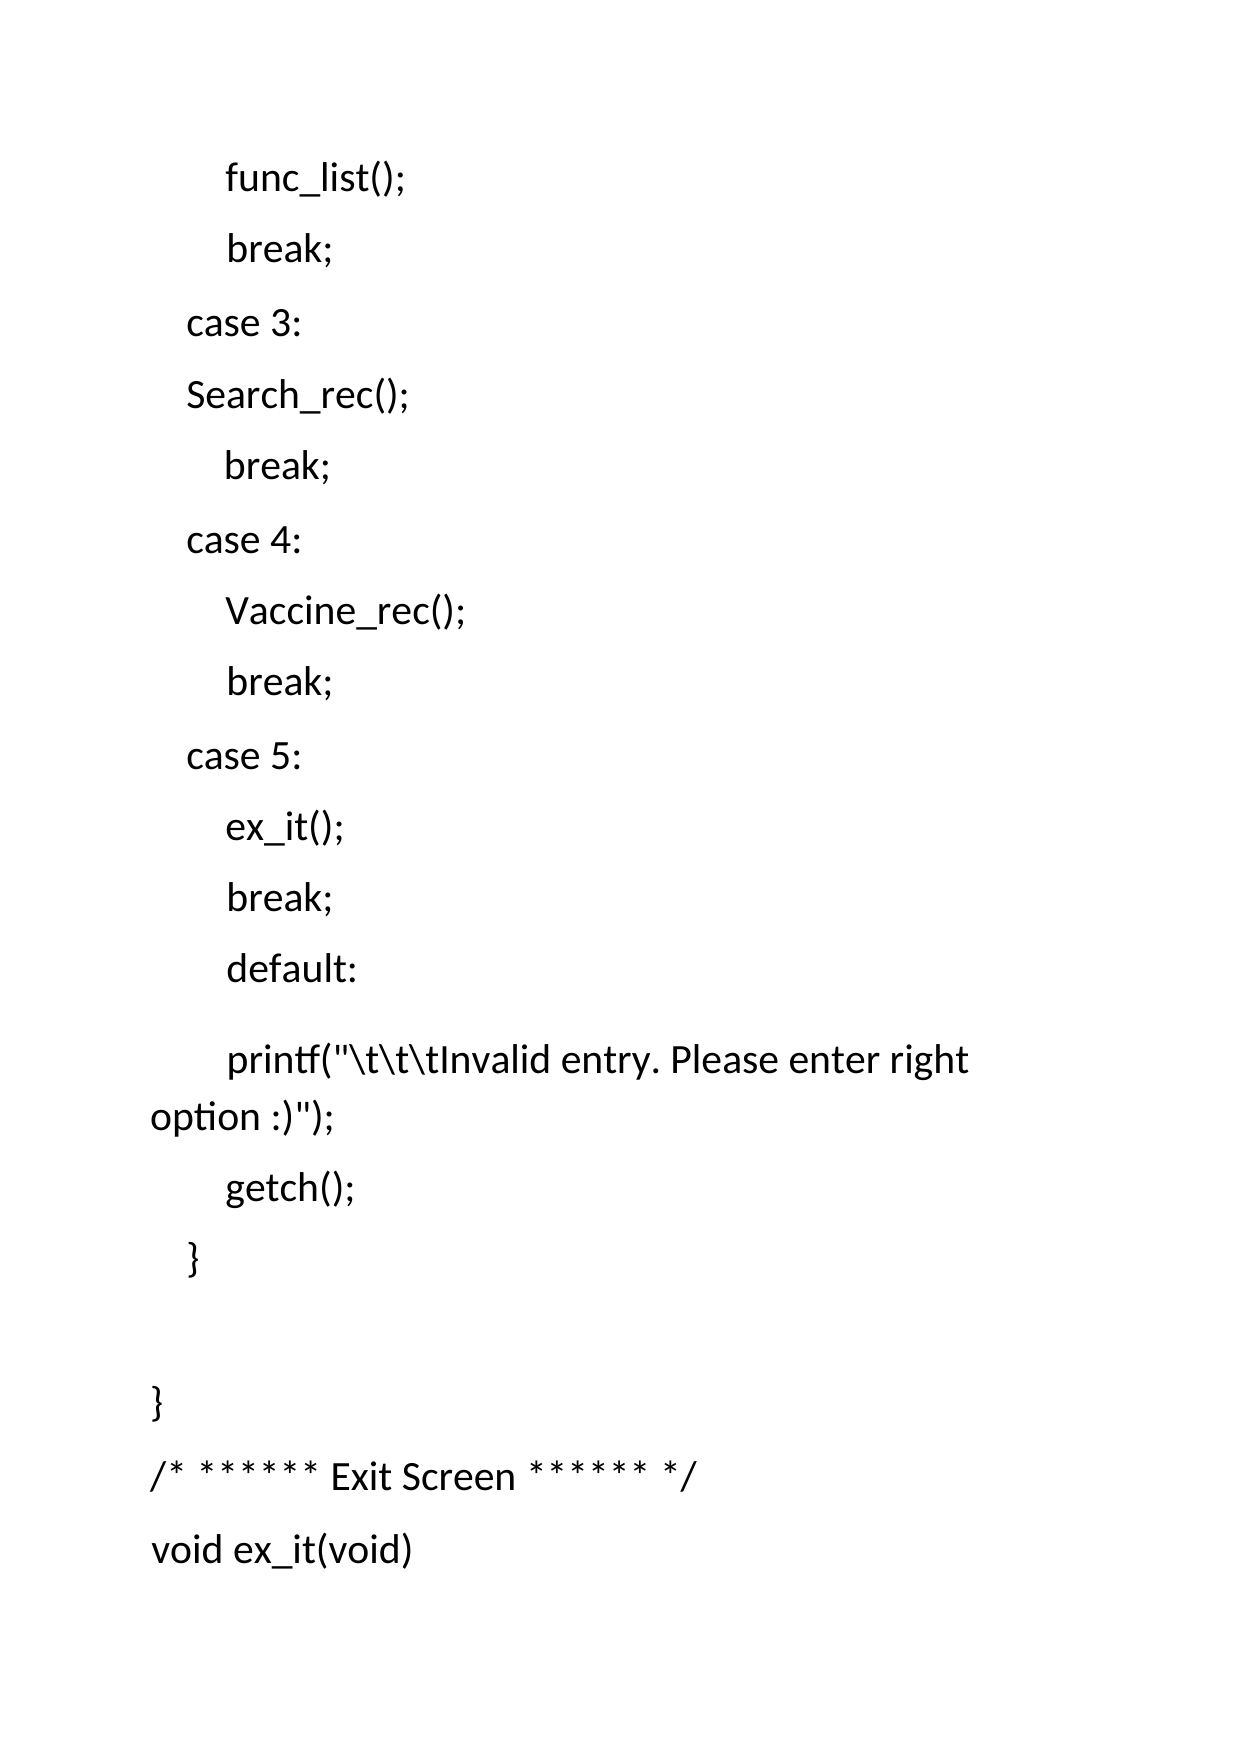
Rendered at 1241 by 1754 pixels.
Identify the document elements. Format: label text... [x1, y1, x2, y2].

text func_list(); break; [225, 151, 513, 273]
text } [186, 1232, 1099, 1283]
text } [150, 1376, 1099, 1426]
text Search_rec(); break; [186, 368, 519, 489]
text case 4: [186, 513, 1099, 563]
text Vaccine_rec(); break; [225, 584, 574, 706]
text /* ****** Exit Screen ****** */ void ex_it(void) [150, 1449, 768, 1574]
text printf("\t\t\tInvalid entry. Please enter right [150, 1033, 970, 1083]
text option :)"); getch(); [150, 1090, 465, 1212]
text ex_it(); break; default: [225, 800, 452, 993]
text case 5: [186, 729, 1099, 779]
text case 3: [186, 296, 1099, 347]
